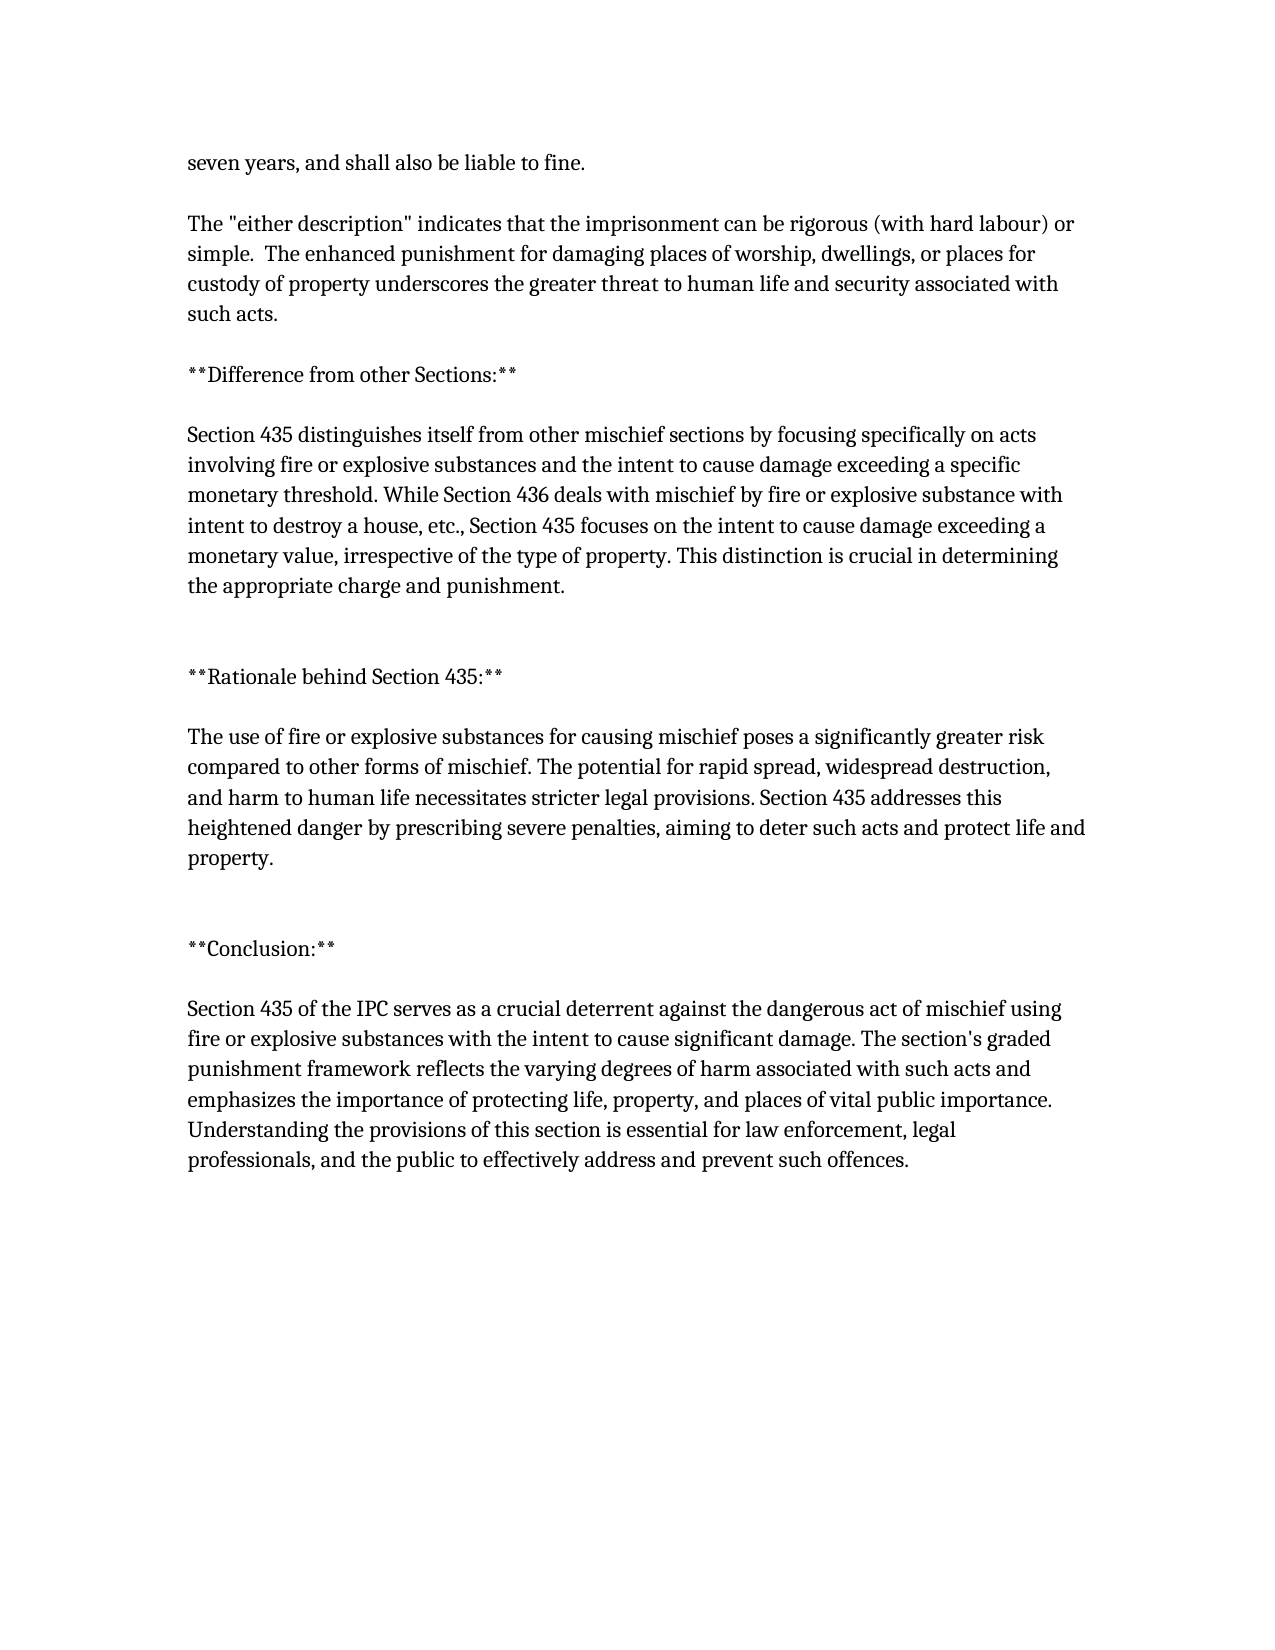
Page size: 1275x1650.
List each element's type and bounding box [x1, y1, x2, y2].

text [187, 150, 1087, 1203]
